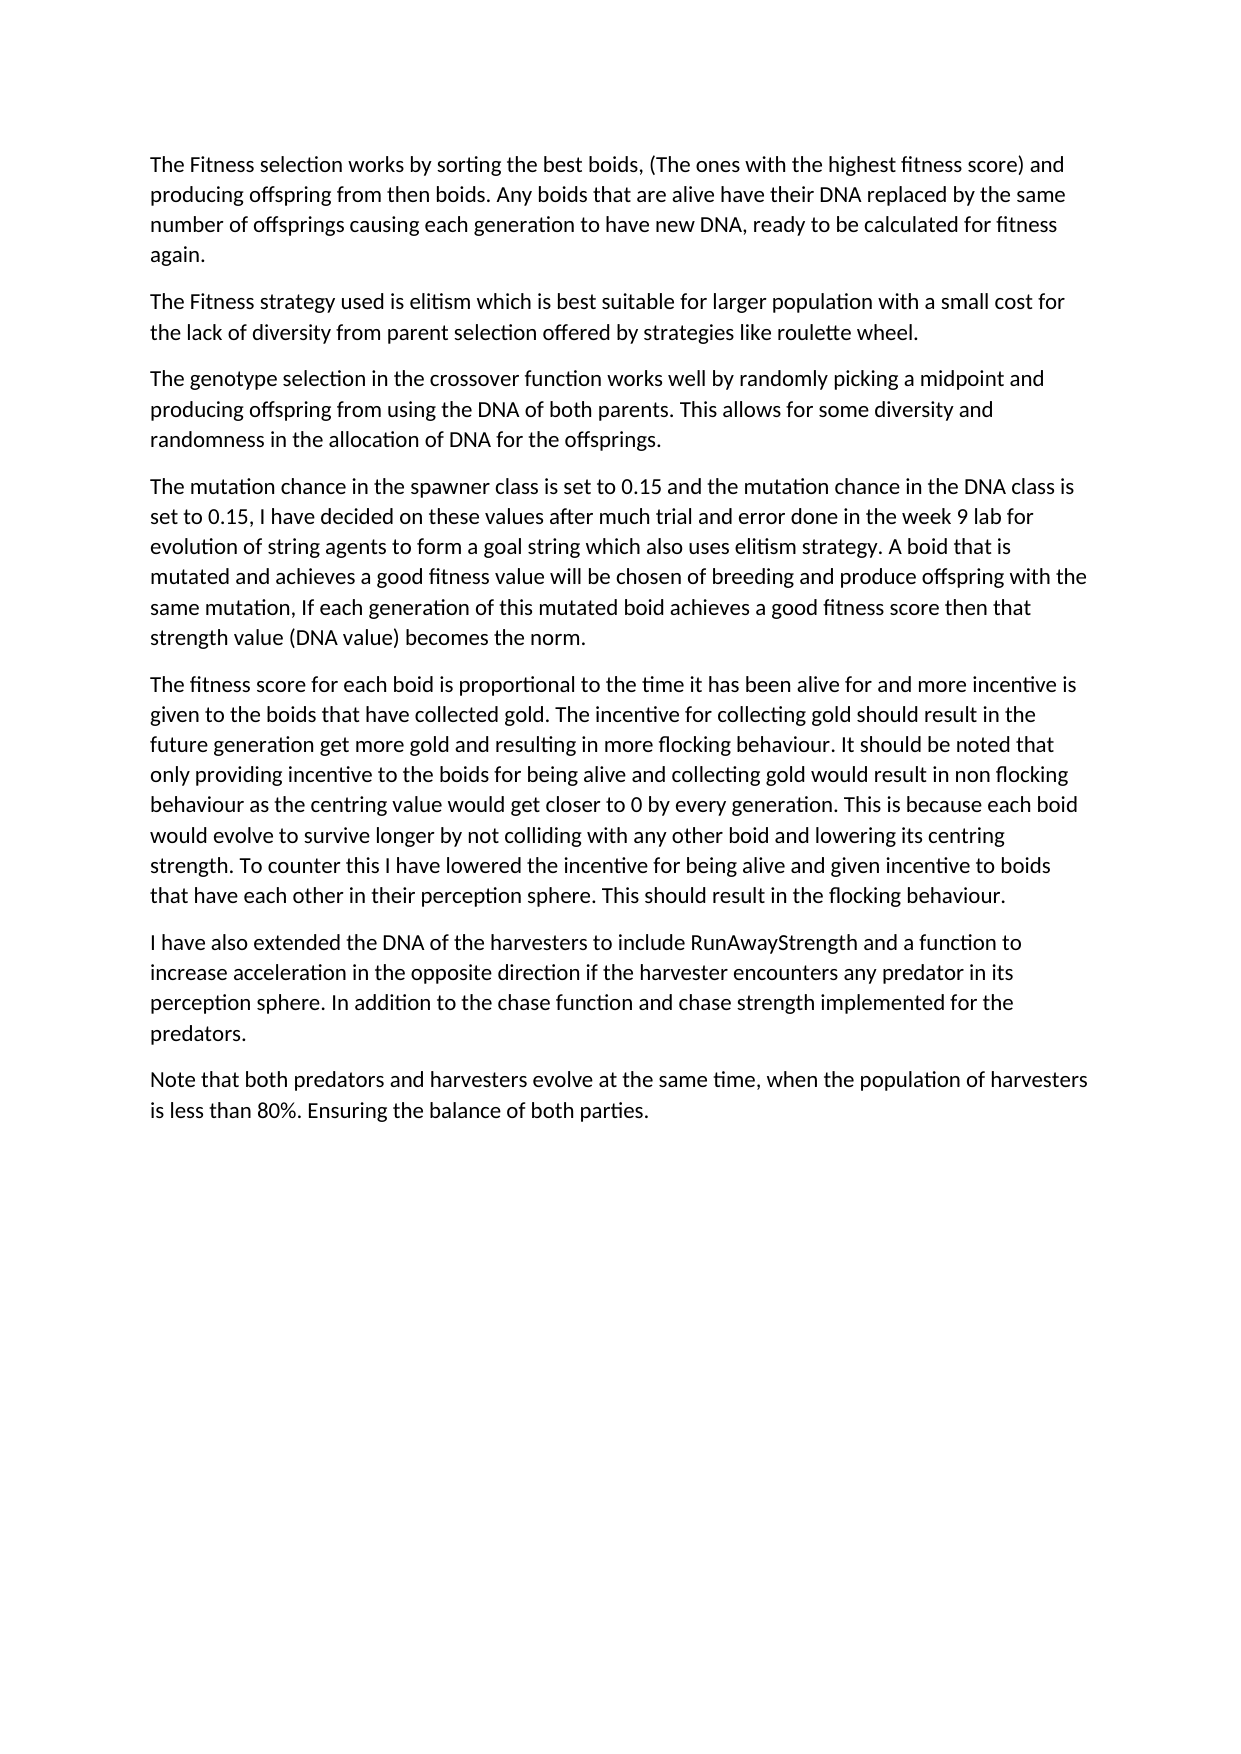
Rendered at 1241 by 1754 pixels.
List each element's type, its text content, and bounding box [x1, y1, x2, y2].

text The Fitness selection works by sorting the best boids, (The ones with the highest fitness score) and producing offspring from then boids. Any boids that are alive have their DNA replaced by the same number of offsprings causing each generation to have new DNA, ready to be calculated for fitness again. [150, 150, 1090, 269]
text The genotype selection in the crossover function works well by randomly picking a midpoint and producing offspring from using the DNA of both parents. This allows for some diversity and randomness in the allocation of DNA for the offsprings. [150, 364, 1090, 453]
text The fitness score for each boid is proportional to the time it has been alive for and more incentive is given to the boids that have collected gold. The incentive for collecting gold should result in the future generation get more gold and resulting in more flocking behaviour. It should be noted that only providing incentive to the boids for being alive and collecting gold would result in non flocking behaviour as the centring value would get closer to 0 by every generation. This is because each boid would evolve to survive longer by not colliding with any other boid and lowering its centring strength. To counter this I have lowered the incentive for being alive and given incentive to boids that have each other in their perception sphere. This should result in the flocking behaviour. [150, 670, 1090, 909]
text The mutation chance in the spawner class is set to 0.15 and the mutation chance in the DNA class is set to 0.15, I have decided on these values after much trial and error done in the week 9 lab for evolution of string agents to form a goal string which also uses elitism strategy. A boid that is mutated and achieves a good fitness value will be chosen of breeding and produce offspring with the same mutation, If each generation of this mutated boid achieves a good fitness score then that strength value (DNA value) becomes the norm. [150, 472, 1090, 651]
text The Fitness strategy used is elitism which is best suitable for larger population with a small cost for the lack of diversity from parent selection offered by strategies like roulette wheel. [150, 287, 1090, 346]
text I have also extended the DNA of the harvesters to include RunAwayStrength and a function to increase acceleration in the opposite direction if the harvester encounters any predator in its perception sphere. In addition to the chase function and chase strength implemented for the predators. [150, 928, 1090, 1047]
text Note that both predators and harvesters evolve at the same time, when the population of harvesters is less than 80%. Ensuring the balance of both parties. [150, 1066, 1090, 1124]
